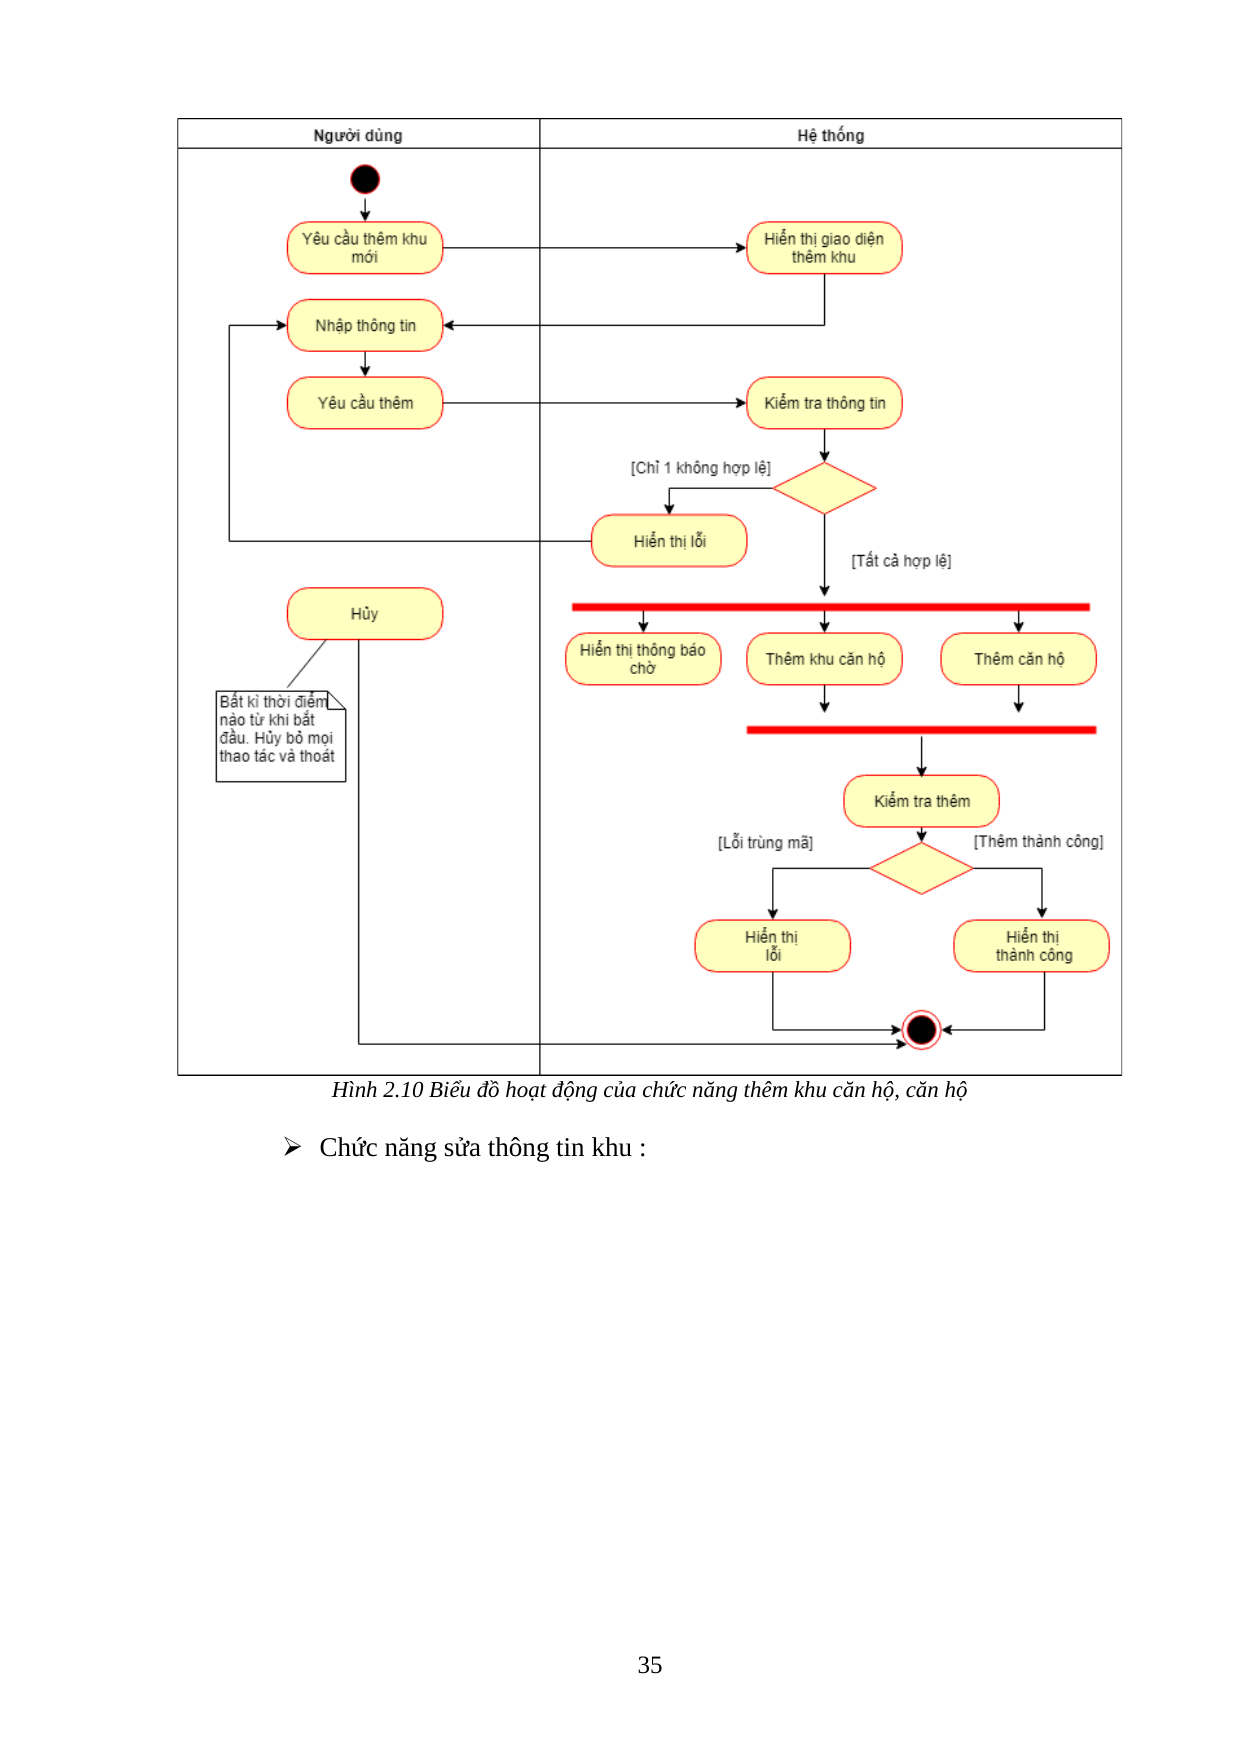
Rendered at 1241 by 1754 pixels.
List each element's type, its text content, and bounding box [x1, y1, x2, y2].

text Hình 2.10 Biểu đồ hoạt động của chức năng thêm khu căn hộ, căn hộ [177, 1076, 1122, 1102]
picture [177, 118, 1123, 1076]
list Chức năng sửa thông tin khu : [282, 1131, 1122, 1162]
